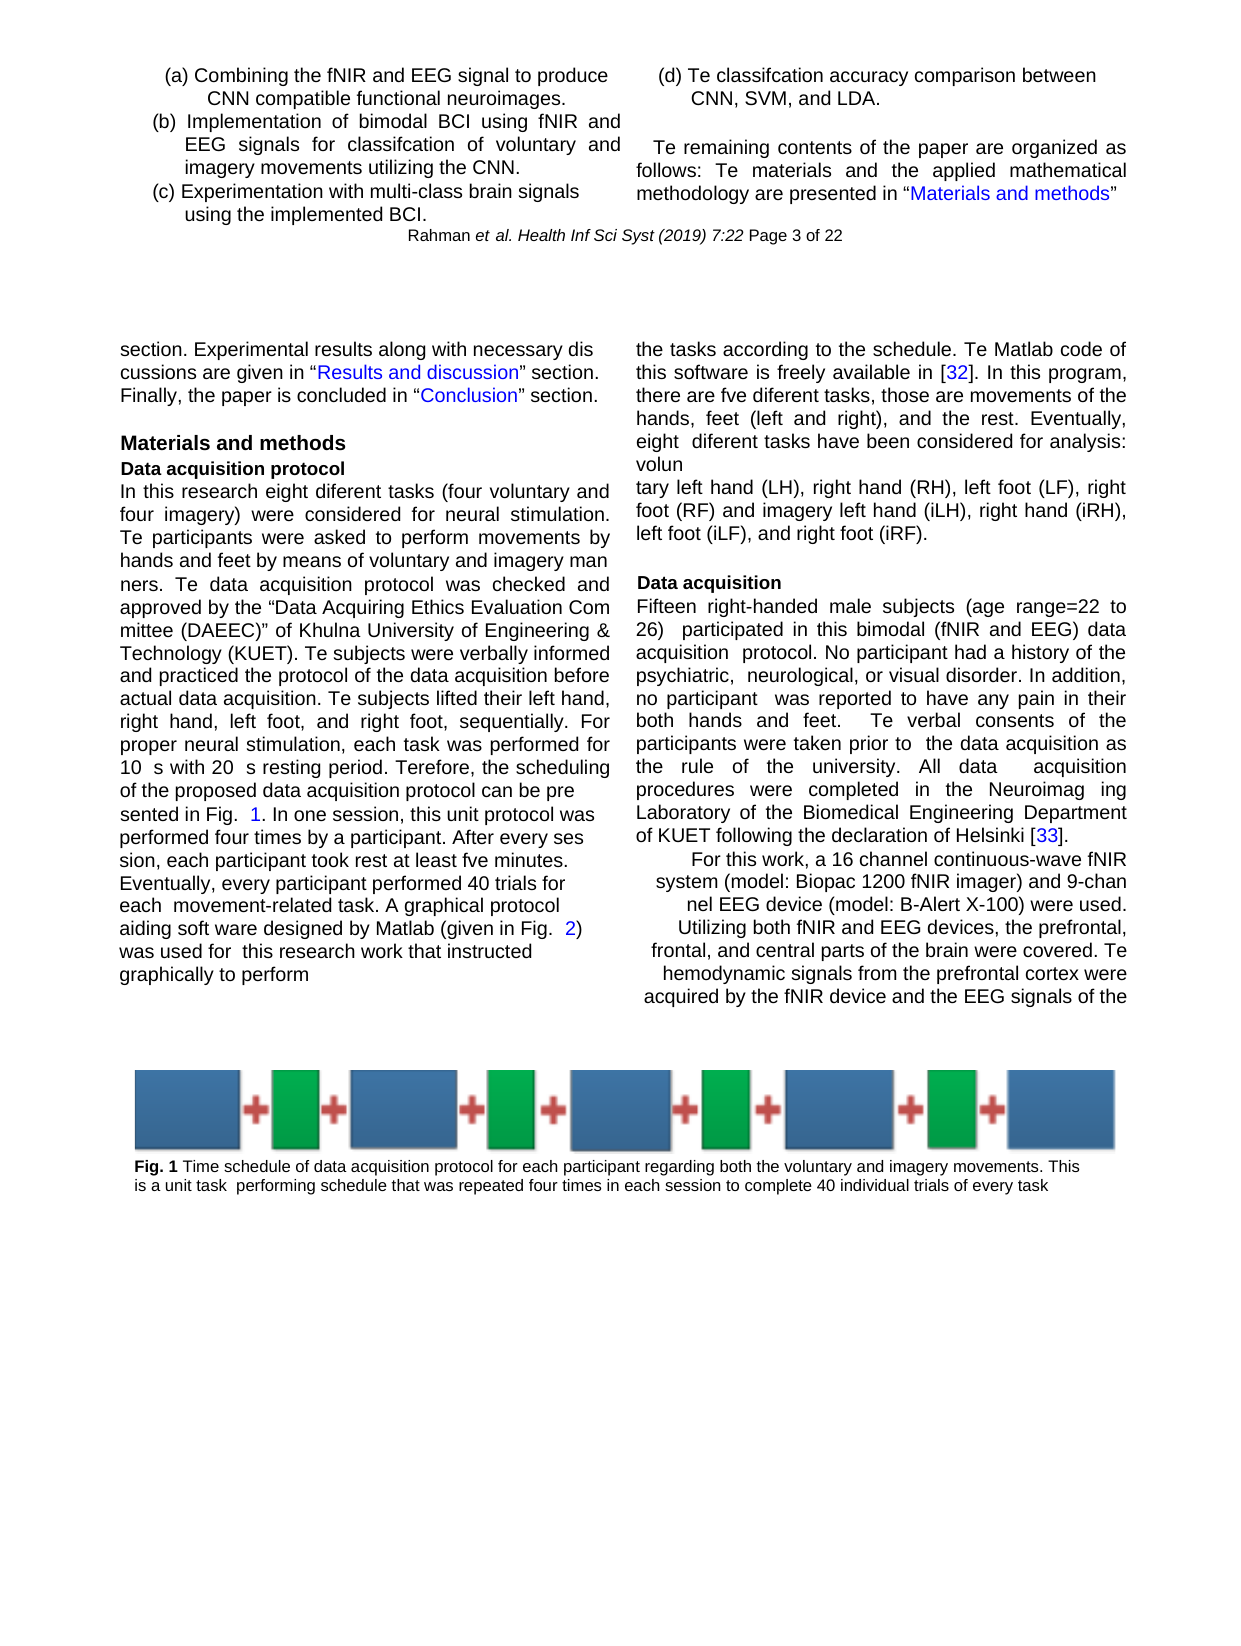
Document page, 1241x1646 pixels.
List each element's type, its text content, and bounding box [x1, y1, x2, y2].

text the tasks according to the schedule. Te Matlab code of this software is freely available in [32]. In this program, there are fve diferent tasks, those are movements of the hands, feet (left and right), and the rest. Eventually, eight diferent tasks have been considered for analysis: volun [636, 338, 1127, 475]
text tary left hand (LH), right hand (RH), left foot (LF), right foot (RF) and imagery left hand (iLH), right hand (iRH), left foot (iLF), and right foot (iRF). [636, 476, 1127, 544]
text (d) Te classifcation accuracy comparison between CNN, SVM, and LDA. [658, 64, 1127, 109]
text In this research eight diferent tasks (four voluntary and four imagery) were considered for neural stimulation. Te participants were asked to perform movements by hands and feet by means of voluntary and imagery man [119, 480, 611, 572]
text (a) Combining the fNIR and EEG signal to produce CNN compatible functional neuroimages. [152, 64, 621, 109]
text ners. Te data acquisition protocol was checked and approved by the “Data Acquiring Ethics Evaluation Com mittee (DAEEC)” of Khulna University of Engineering & Technology (KUET). Te subjects were verbally informed and practiced the protocol of the data acquisition before actual data acquisition. Te subjects lifted their left hand, right hand, left foot, and right foot, sequentially. For proper neural stimulation, each task was performed for 10 s with 20 s resting period. Terefore, the scheduling of the proposed data acquisition protocol can be pre [119, 573, 611, 802]
picture [134, 1070, 1116, 1154]
text Rahman et al. Health Inf Sci Syst (2019) 7:22 Page 3 of 22 [119, 226, 1131, 245]
text Fifteen right-handed male subjects (age range=22 to 26) participated in this bimodal (fNIR and EEG) data acquisition protocol. No participant had a history of the psychiatric, neurological, or visual disorder. In addition, no participant was reported to have any pain in their both hands and feet. Te verbal consents of the participants were taken prior to the data acquisition as the rule of the university. All data acquisition procedures were completed in the Neuroimag ing Laboratory of the Biomedical Engineering Department of KUET following the declaration of Helsinki [33]. [636, 595, 1127, 847]
text Data acquisition [637, 572, 1131, 593]
text For this work, a 16 channel continuous-wave fNIR system (model: Biopac 1200 fNIR imager) and 9-chan nel EEG device (model: B-Alert X-100) were used. Utilizing both fNIR and EEG devices, the prefrontal, frontal, and central parts of the brain were covered. Te hemodynamic signals from the prefrontal cortex were acquired by the fNIR device and the EEG signals of the [636, 847, 1127, 1008]
text Materials and methods [120, 431, 625, 455]
text section. Experimental results along with necessary dis cussions are given in “Results and discussion” section. Finally, the paper is concluded in “Conclusion” section. [120, 338, 611, 406]
text Fig. 1 Time schedule of data acquisition protocol for each participant regarding both the voluntary and imagery movements. This is a unit task performing schedule that was repeated four times in each session to complete 40 individual trials of every task [134, 1156, 1084, 1195]
text Data acquisition protocol [120, 457, 625, 479]
text (b) Implementation of bimodal BCI using fNIR and EEG signals for classifcation of voluntary and imagery movements utilizing the CNN. [152, 110, 621, 179]
text (c) Experimentation with multi-class brain signals using the implemented BCI. [152, 180, 621, 225]
text Te remaining contents of the paper are organized as follows: Te materials and the applied mathematical methodology are presented in “Materials and methods” [636, 136, 1127, 205]
text sented in Fig. 1. In one session, this unit protocol was performed four times by a participant. After every ses sion, each participant took rest at least fve minutes. Eventually, every participant performed 40 trials for each movement-related task. A graphical protocol aiding soft ware designed by Matlab (given in Fig. 2) was used for this research work that instructed graphically to perform [119, 803, 611, 986]
